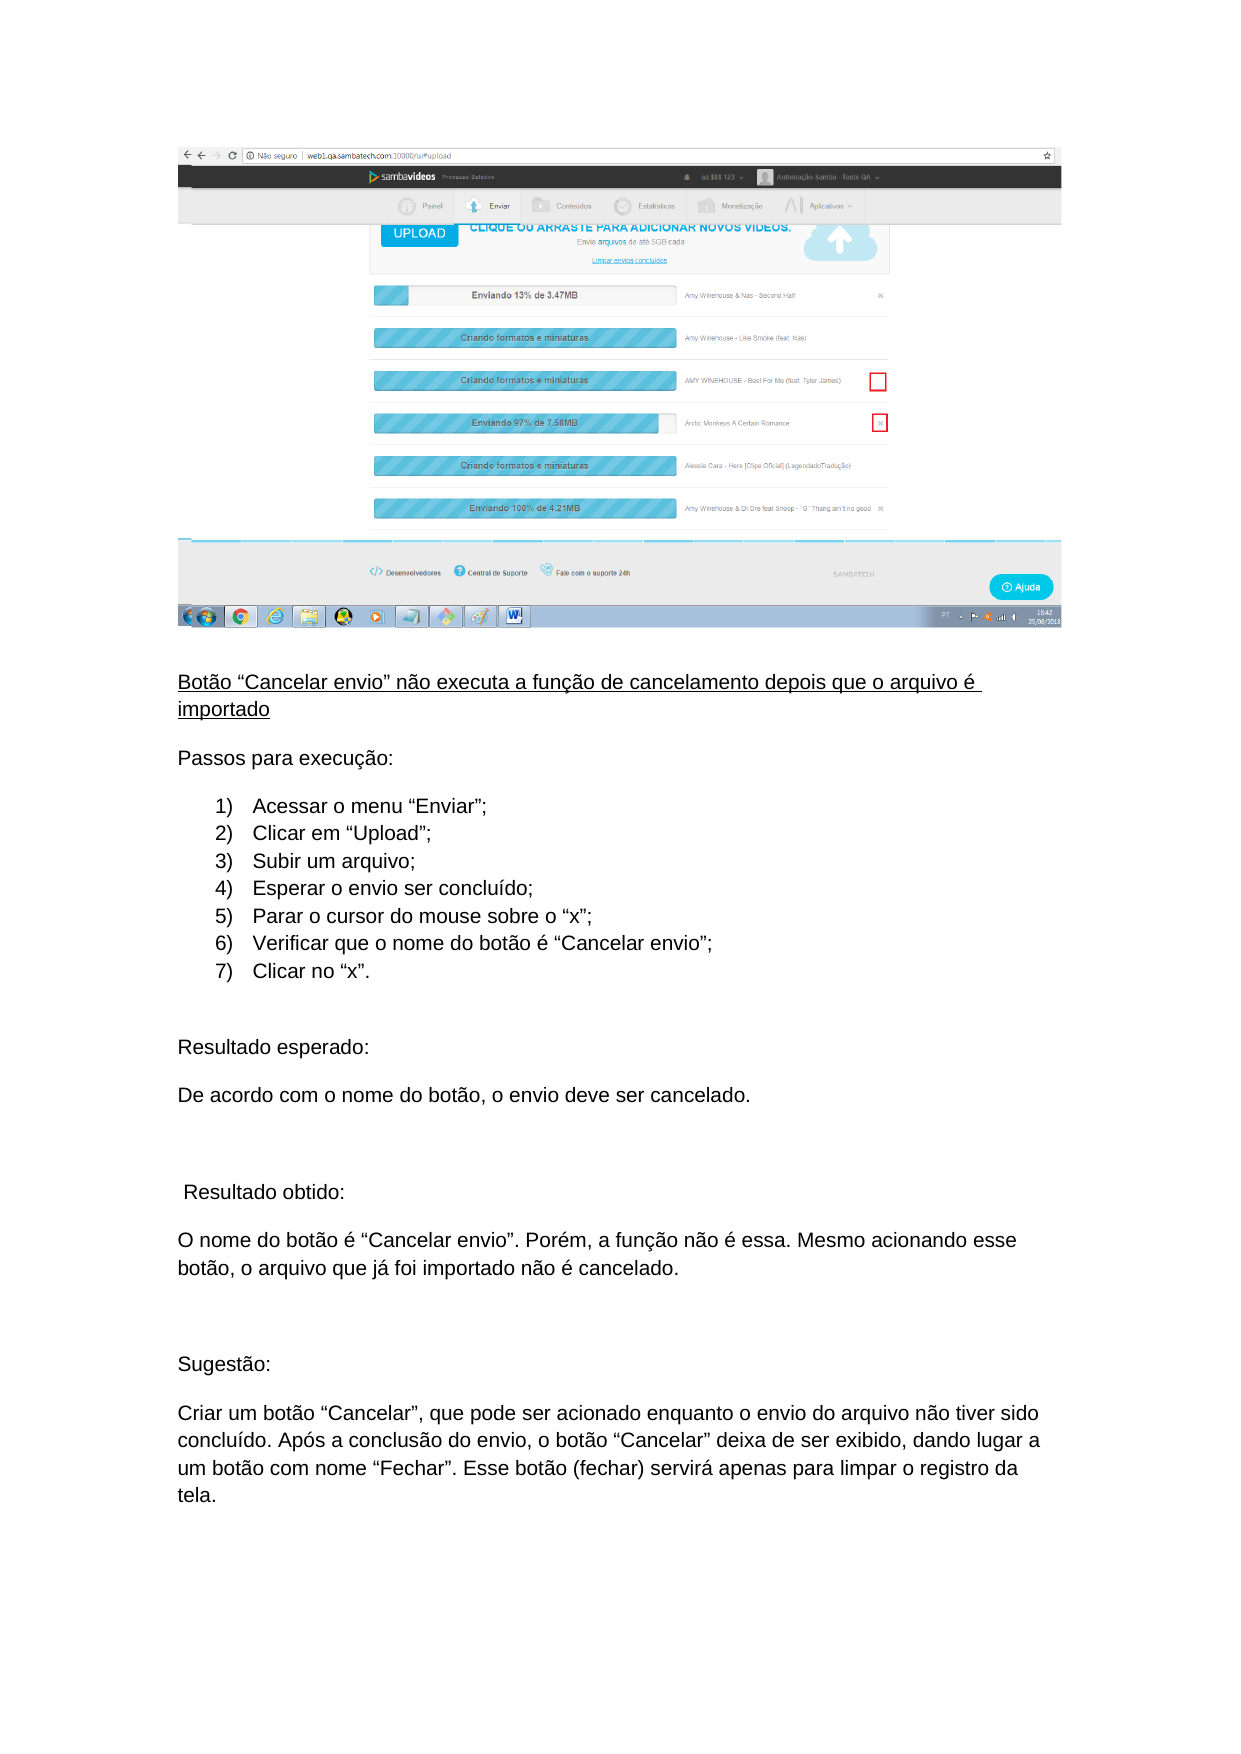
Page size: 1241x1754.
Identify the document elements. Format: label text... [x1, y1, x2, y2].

list Verificar que o nome do botão é “Cancelar envio”; [215, 931, 1063, 955]
list Subir um arquivo; [215, 849, 1063, 873]
list Clicar em “Upload”; [215, 821, 1063, 845]
text Sugestão: [177, 1352, 1063, 1376]
text De acordo com o nome do botão, o envio deve ser cancelado. [177, 1083, 1063, 1107]
list Parar o cursor do mouse sobre o “x”; [215, 904, 1063, 928]
text Passos para execução: [177, 745, 1063, 769]
picture [177, 147, 1062, 645]
text Resultado esperado: [177, 1034, 1063, 1058]
text O nome do botão é “Cancelar envio”. Porém, a função não é essa. Mesmo acionando esse botão, o arquivo que já foi importado não é cancelado. [177, 1228, 1063, 1279]
list Acessar o menu “Enviar”; [215, 794, 1063, 818]
text Criar um botão “Cancelar”, que pode ser acionado enquanto o envio do arquivo não tiver sido concluído. Após a conclusão do envio, o botão “Cancelar” deixa de ser exibido, dando lugar a um botão com nome “Fechar”. Esse botão (fechar) servirá apenas para limpar o registro da tela. [177, 1400, 1063, 1507]
list Esperar o envio ser concluído; [215, 876, 1063, 900]
text Botão “Cancelar envio” não executa a função de cancelamento depois que o arquivo é importado [177, 669, 1063, 721]
text Resultado obtido: [177, 1179, 1063, 1203]
list Clicar no “x”. [215, 959, 1063, 983]
